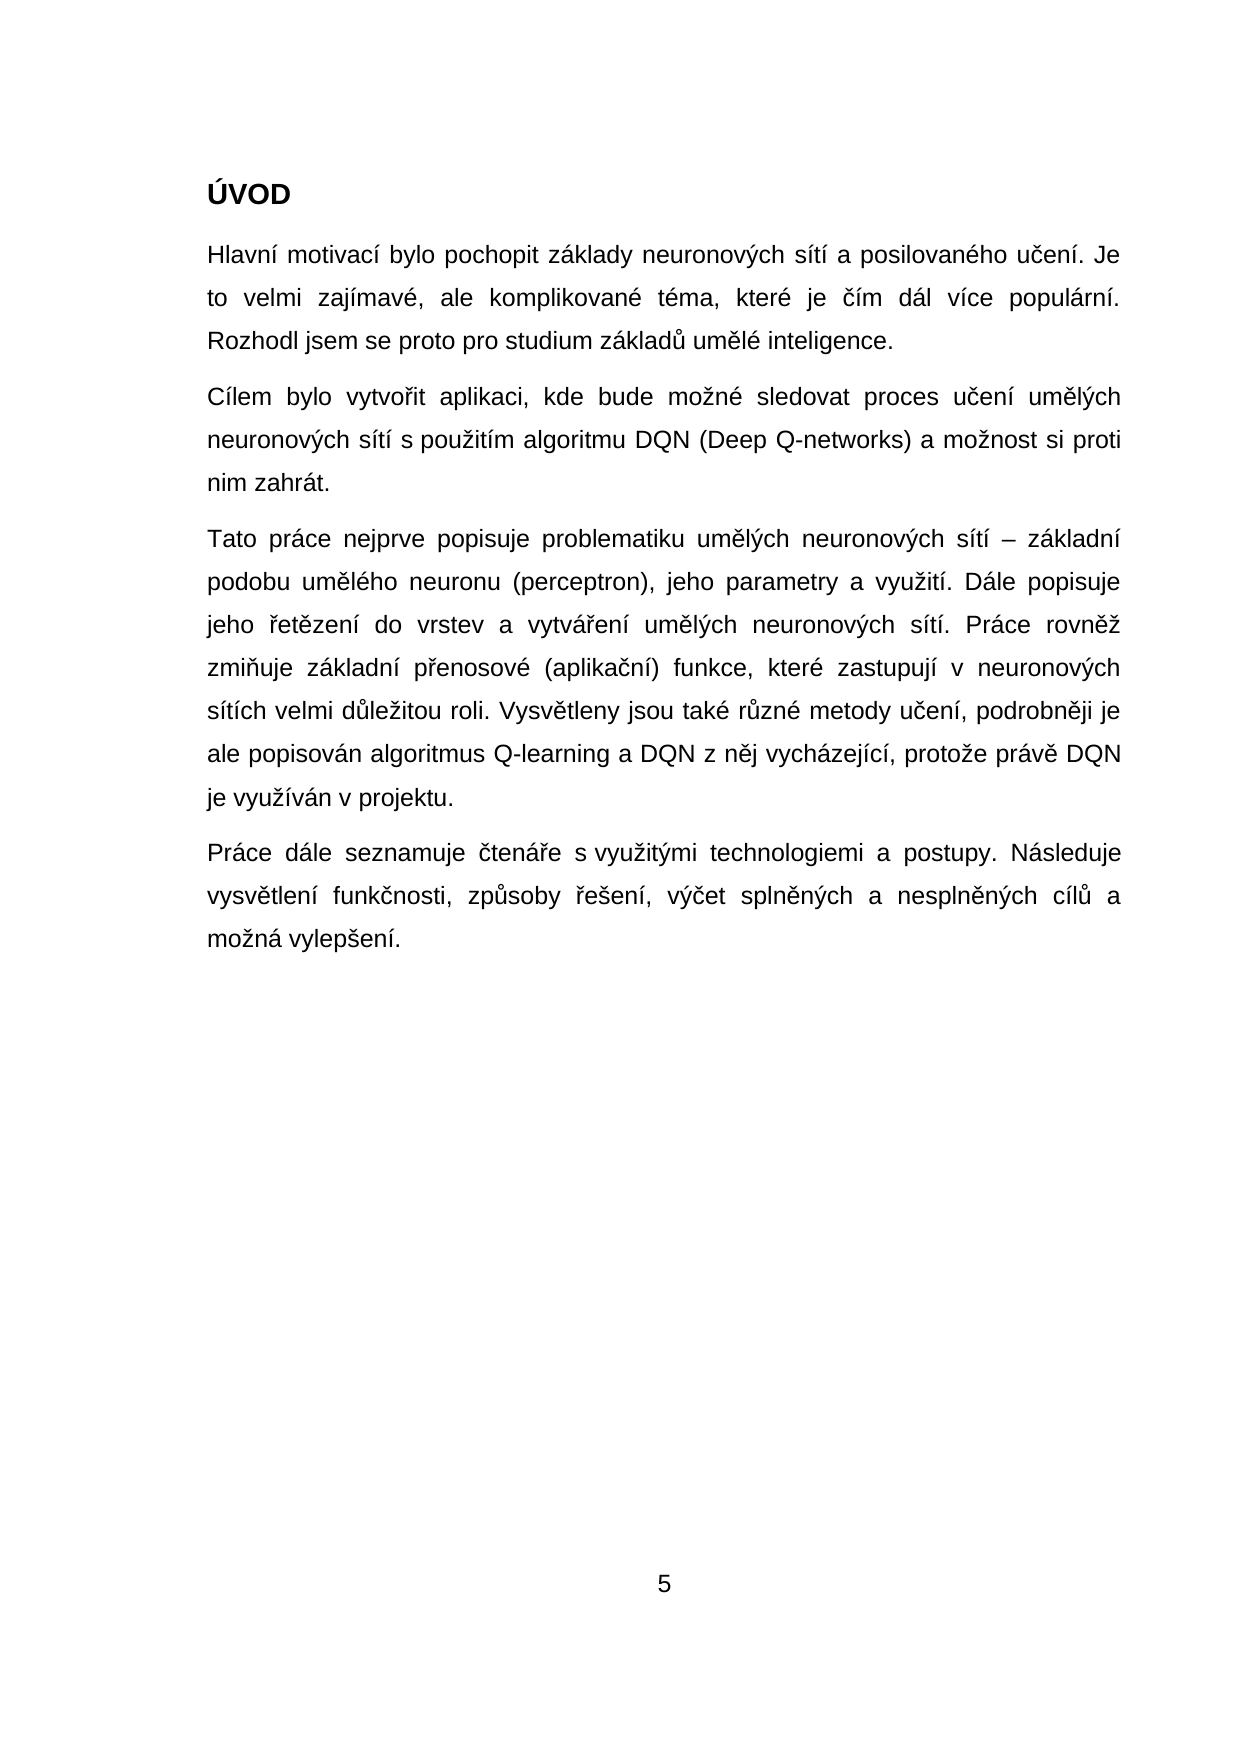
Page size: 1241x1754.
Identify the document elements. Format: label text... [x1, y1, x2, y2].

text Úvod [207, 177, 1122, 211]
text Cílem bylo vytvořit aplikaci, kde bude možné sledovat proces učení umělých neuronových sítí s použitím algoritmu DQN (Deep Q-networks) a možnost si proti nim zahrát. [207, 382, 1122, 497]
text Práce dále seznamuje čtenáře s využitými technologiemi a postupy. Následuje vysvětlení funkčnosti, způsoby řešení, výčet splněných a nesplněných cílů a možná vylepšení. [207, 838, 1122, 953]
text Hlavní motivací bylo pochopit základy neuronových sítí a posilovaného učení. Je to velmi zajímavé, ale komplikované téma, které je čím dál více populární. Rozhodl jsem se proto pro studium základů umělé inteligence. [207, 240, 1122, 355]
text Tato práce nejprve popisuje problematiku umělých neuronových sítí – základní podobu umělého neuronu (perceptron), jeho parametry a využití. Dále popisuje jeho řetězení do vrstev a vytváření umělých neuronových sítí. Práce rovněž zmiňuje základní přenosové (aplikační) funkce, které zastupují v neuronových sítích velmi důležitou roli. Vysvětleny jsou také různé metody učení, podrobněji je ale popisován algoritmus Q-learning a DQN z něj vycházející, protože právě DQN je využíván v projektu. [207, 524, 1122, 811]
